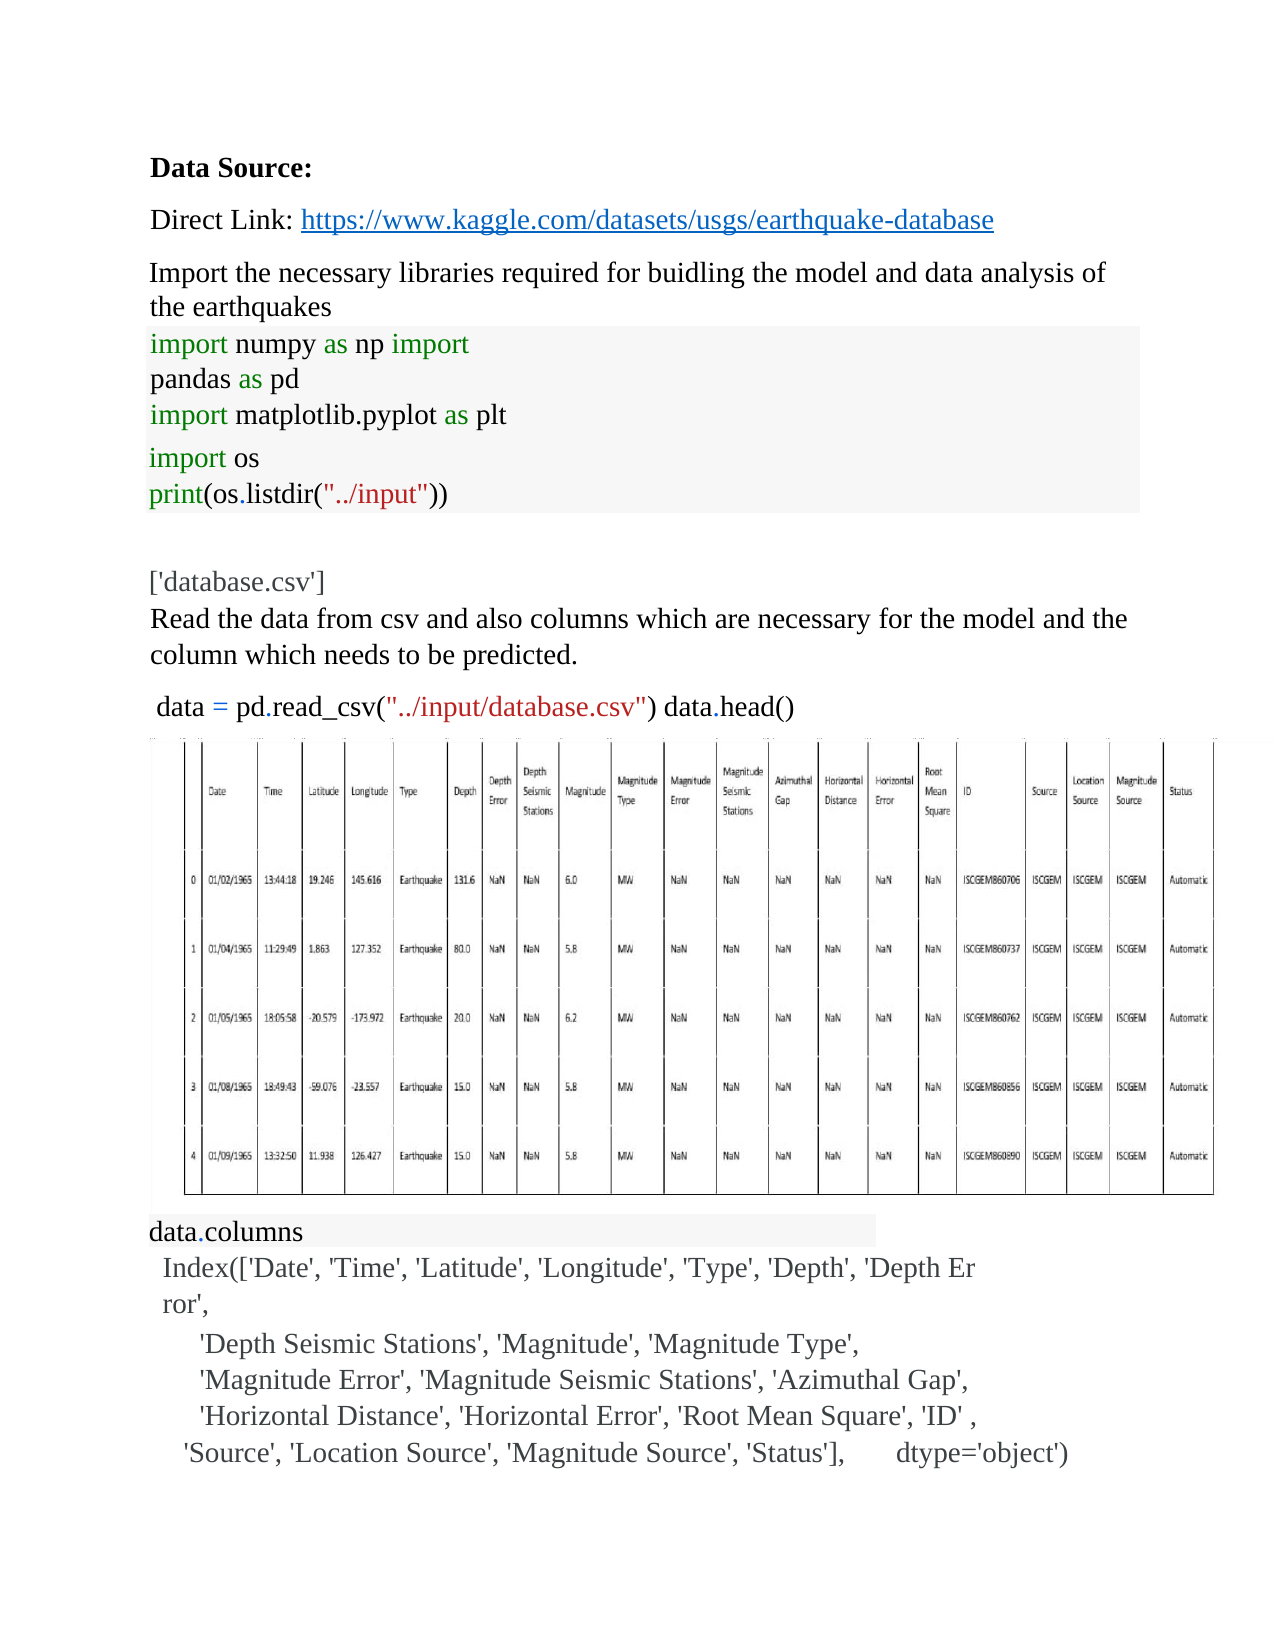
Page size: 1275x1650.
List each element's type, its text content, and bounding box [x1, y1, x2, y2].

text Direct Link: https://www.kaggle.com/datasets/usgs/earthquake-database [150, 202, 1275, 236]
text data = pd.read_csv("../input/database.csv") data.head() [156, 689, 1275, 722]
picture [149, 738, 1275, 1213]
text Read the data from csv and also columns which are necessary for the model and the column which needs to be predicted. [150, 601, 1132, 671]
text ['database.csv'] [148, 564, 1275, 598]
text data.columns Index(['Date', 'Time', 'Latitude', 'Longitude', 'Type', 'Depth', 'Depth Er ror', [148, 1214, 1026, 1320]
text 'Depth Seismic Stations', 'Magnitude', 'Magnitude Type', 'Magnitude Error', 'Magnitude Seismic Stations', 'Azimuthal Gap', 'Horizontal Distance', 'Horizontal Error', 'Root Mean Square', 'ID' , [199, 1326, 989, 1432]
text 'Source', 'Location Source', 'Magnitude Source', 'Status'], dtype='object') [183, 1435, 1275, 1468]
text Import the necessary libraries required for buidling the model and data analysis of the earthquakes [148, 255, 1132, 323]
subtitle Data Source: [150, 150, 1275, 183]
